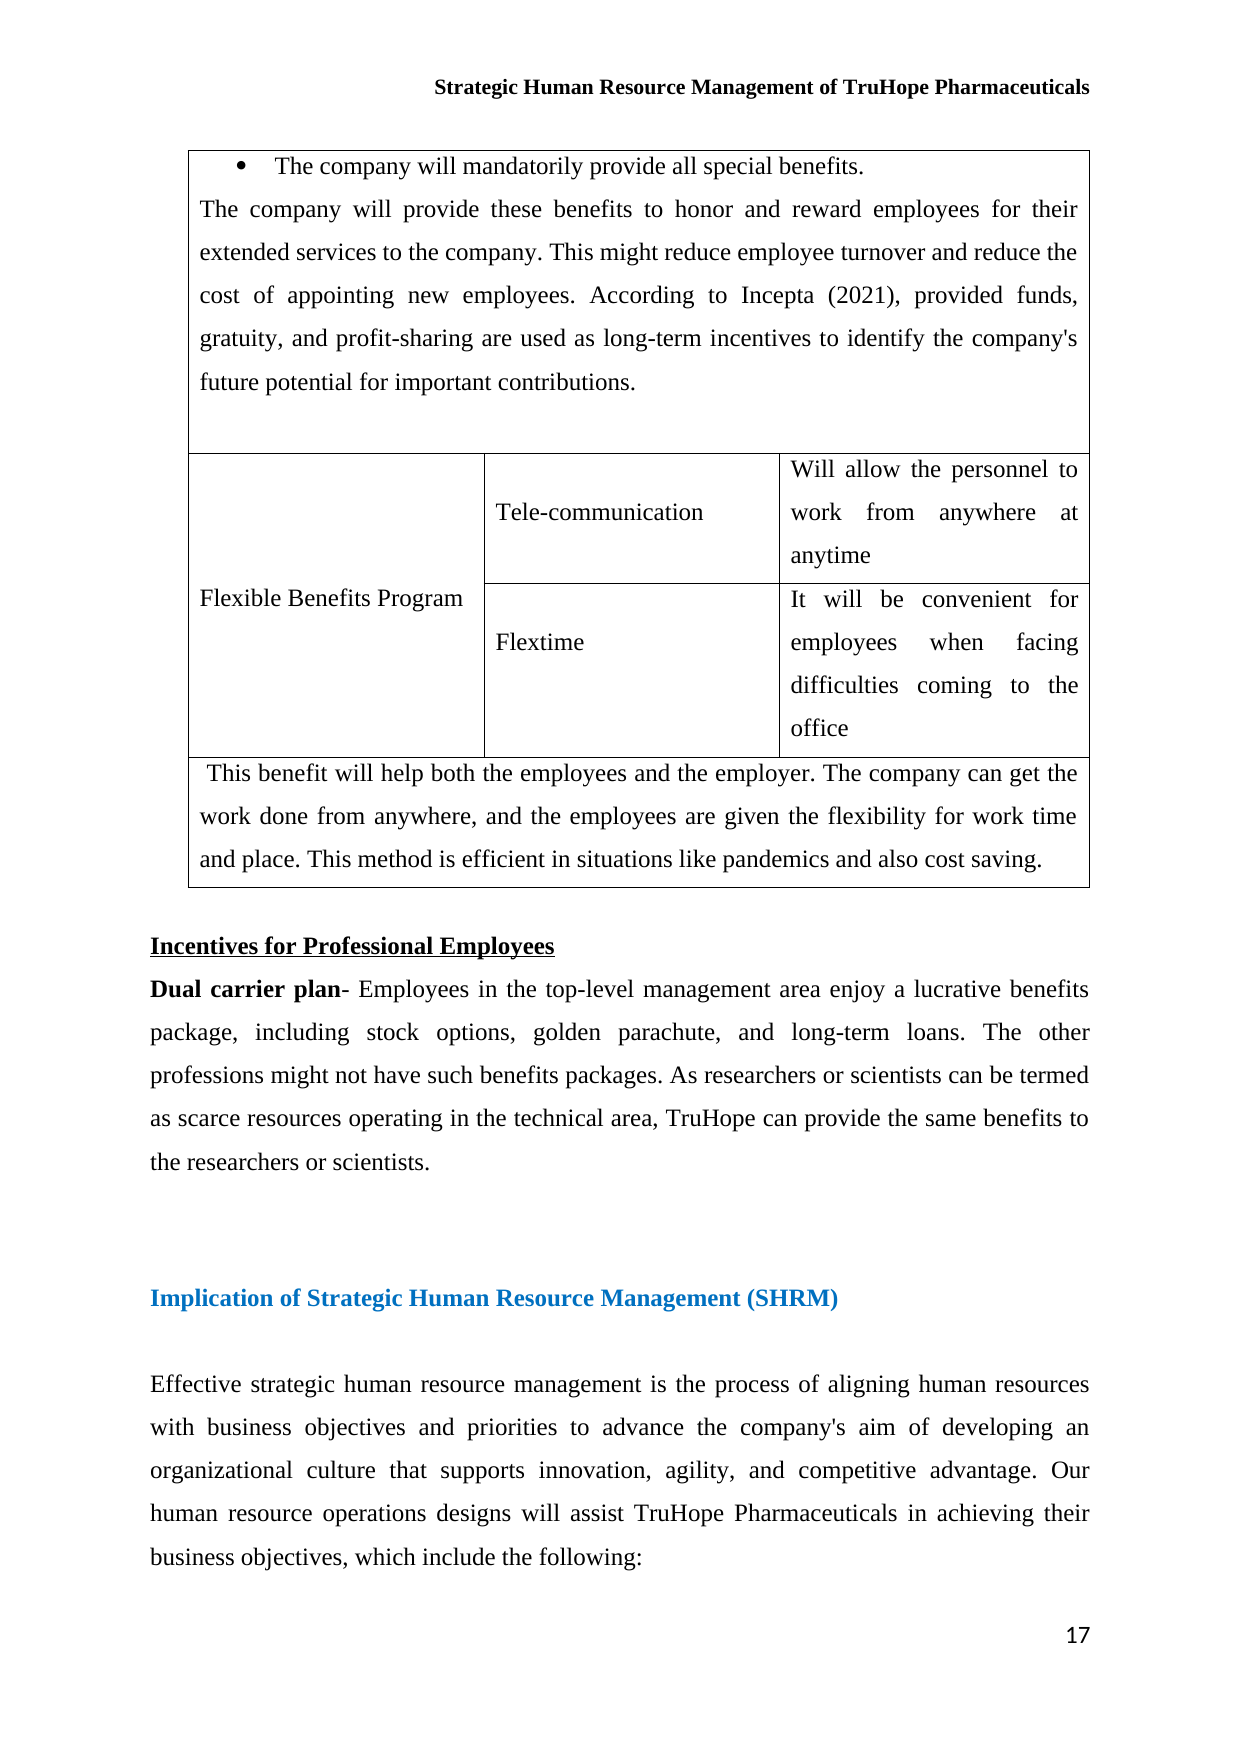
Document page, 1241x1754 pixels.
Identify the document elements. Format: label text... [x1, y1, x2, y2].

table_cell The company will mandatorily provide all special benefits. The company will provide these benefits to honor and reward employees for their extended services to the company. This might reduce employee turnover and reduce the cost of appointing new employees. According to Incepta (2021), provided funds, gratuity, and profit-sharing are used as long-term incentives to identify the company's future potential for important contributions. [189, 151, 1089, 453]
subtitle Implication of Strategic Human Resource Management (SHRM) [150, 1283, 1090, 1312]
table_cell Flextime [485, 584, 779, 757]
text Effective strategic human resource management is the process of aligning human resources with business objectives and priorities to advance the company's aim of developing an organizational culture that supports innovation, agility, and competitive advantage. Our human resource operations designs will assist TruHope Pharmaceuticals in achieving their business objectives, which include the following: [150, 1369, 1090, 1570]
table_cell Flexible Benefits Program [189, 454, 484, 757]
table_cell This benefit will help both the employees and the employer. The company can get the work done from anywhere, and the employees are given the flexibility for work time and place. This method is efficient in situations like pandemics and also cost saving. [189, 758, 1089, 887]
table_cell It will be convenient for employees when facing difficulties coming to the office [780, 584, 1089, 757]
text Dual carrier plan- Employees in the top-level management area enjoy a lucrative benefits package, including stock options, golden parachute, and long-term loans. The other professions might not have such benefits packages. As researchers or scientists can be termed as scarce resources operating in the technical area, TruHope can provide the same benefits to the researchers or scientists. [150, 974, 1090, 1175]
text Incentives for Professional Employees [150, 931, 1090, 960]
table_cell Tele-communication [485, 454, 779, 583]
table_cell Will allow the personnel to work from anywhere at anytime [780, 454, 1089, 583]
